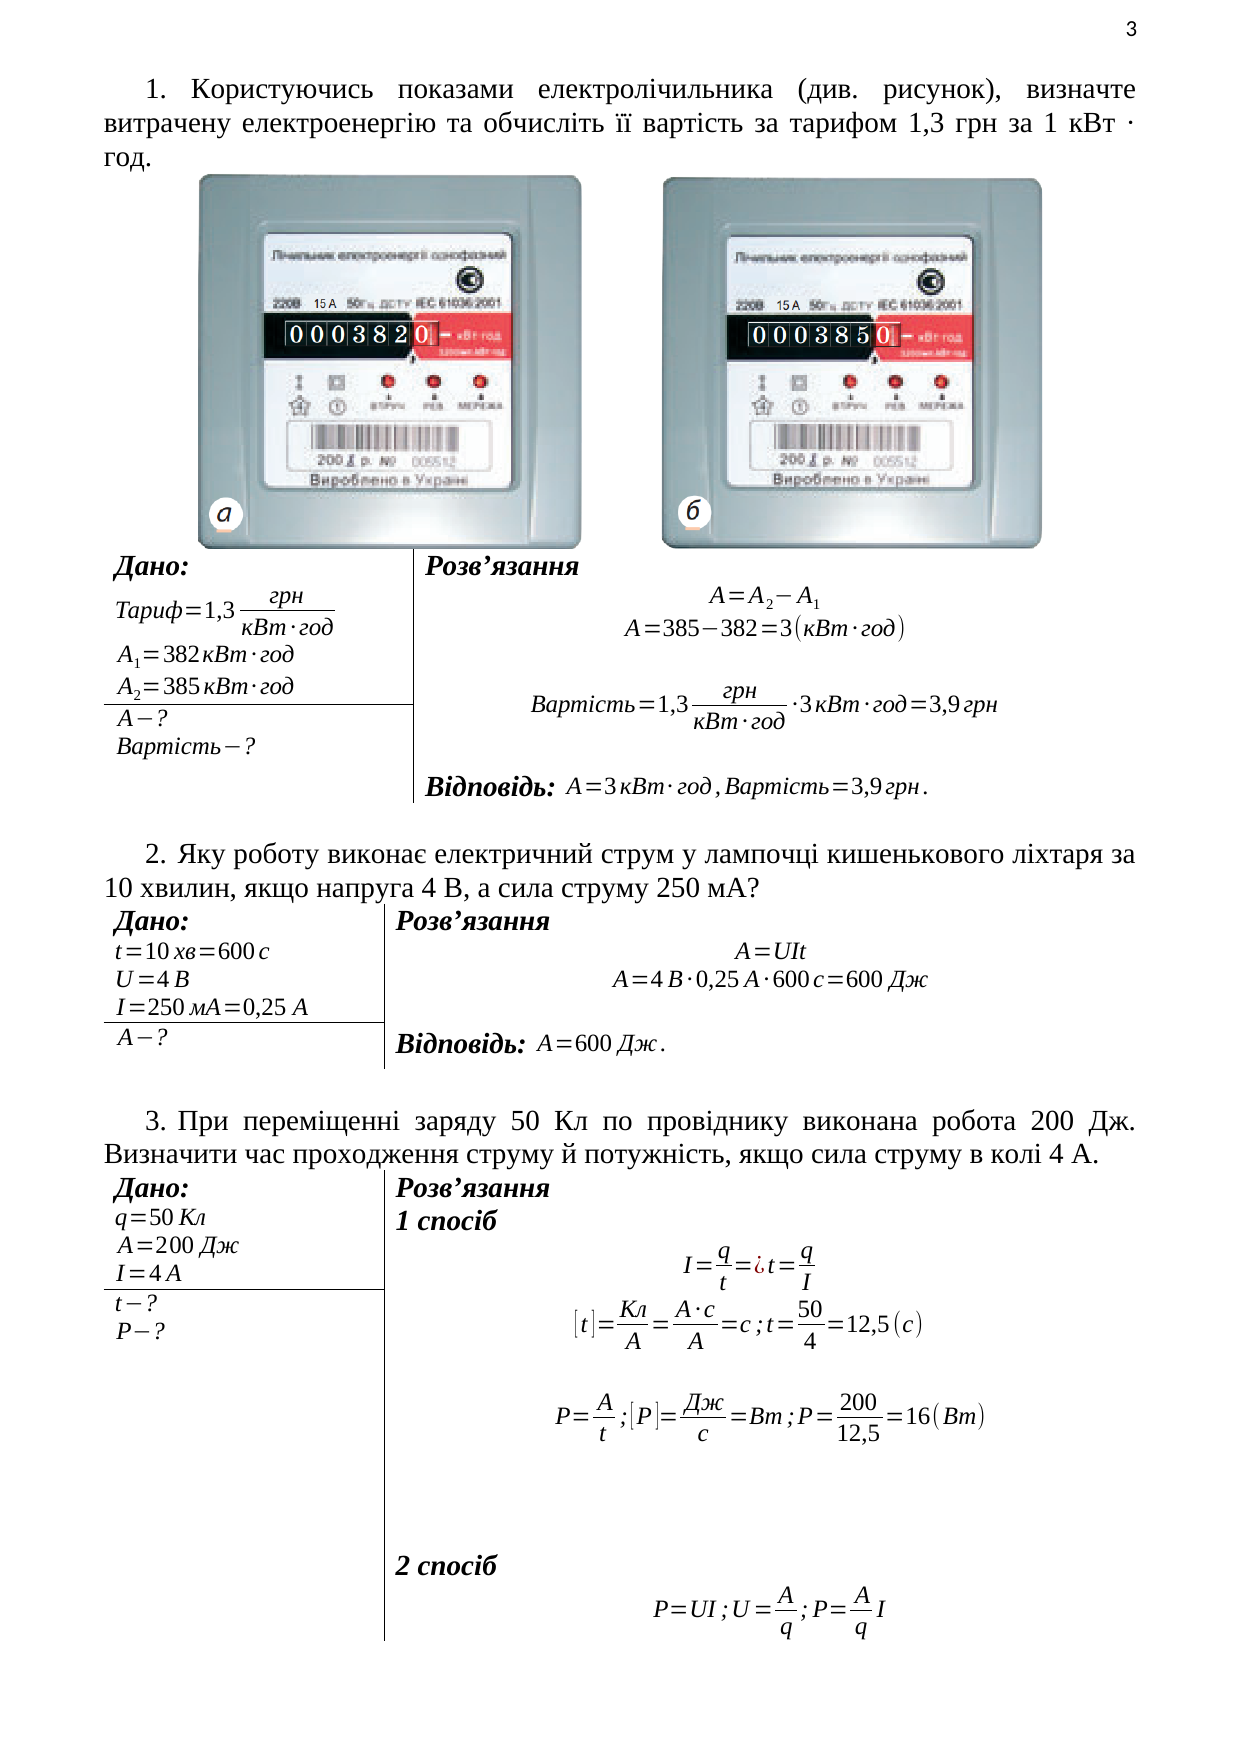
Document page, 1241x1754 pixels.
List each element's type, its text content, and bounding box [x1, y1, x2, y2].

text 1. Користуючись показами електролічильника (див. рисунок), визначте витрачену електроенергію та обчисліть її вартість за тарифом 1,3 грн за 1 кВт · год. [103, 72, 1137, 172]
table_cell [104, 705, 413, 803]
table_header Дано: [104, 549, 413, 704]
text 2. Яку роботу виконає електричний струм у лампочці кишенькового ліхтаря за 10 хвилин, якщо напруга 4 В, а сила струму 250 мА? [103, 836, 1137, 903]
table_header Дано: [104, 1170, 384, 1288]
picture [198, 172, 582, 549]
picture [661, 176, 1043, 549]
table_header Розв’язання Відповідь: [414, 549, 1114, 803]
table_header Розв’язання 1 спосіб 2 спосіб Відповідь: [385, 1170, 1114, 1641]
table_header Дано: [104, 904, 384, 1022]
text 3. При переміщенні заряду 50 Кл по провіднику виконана робота 200 Дж. Визначити час проходження струму й потужність, якщо сила струму в колі 4 А. [103, 1103, 1137, 1170]
table_cell [104, 1023, 384, 1069]
table_cell [104, 1290, 384, 1641]
table_header Розв’язання Відповідь: [385, 904, 1114, 1069]
